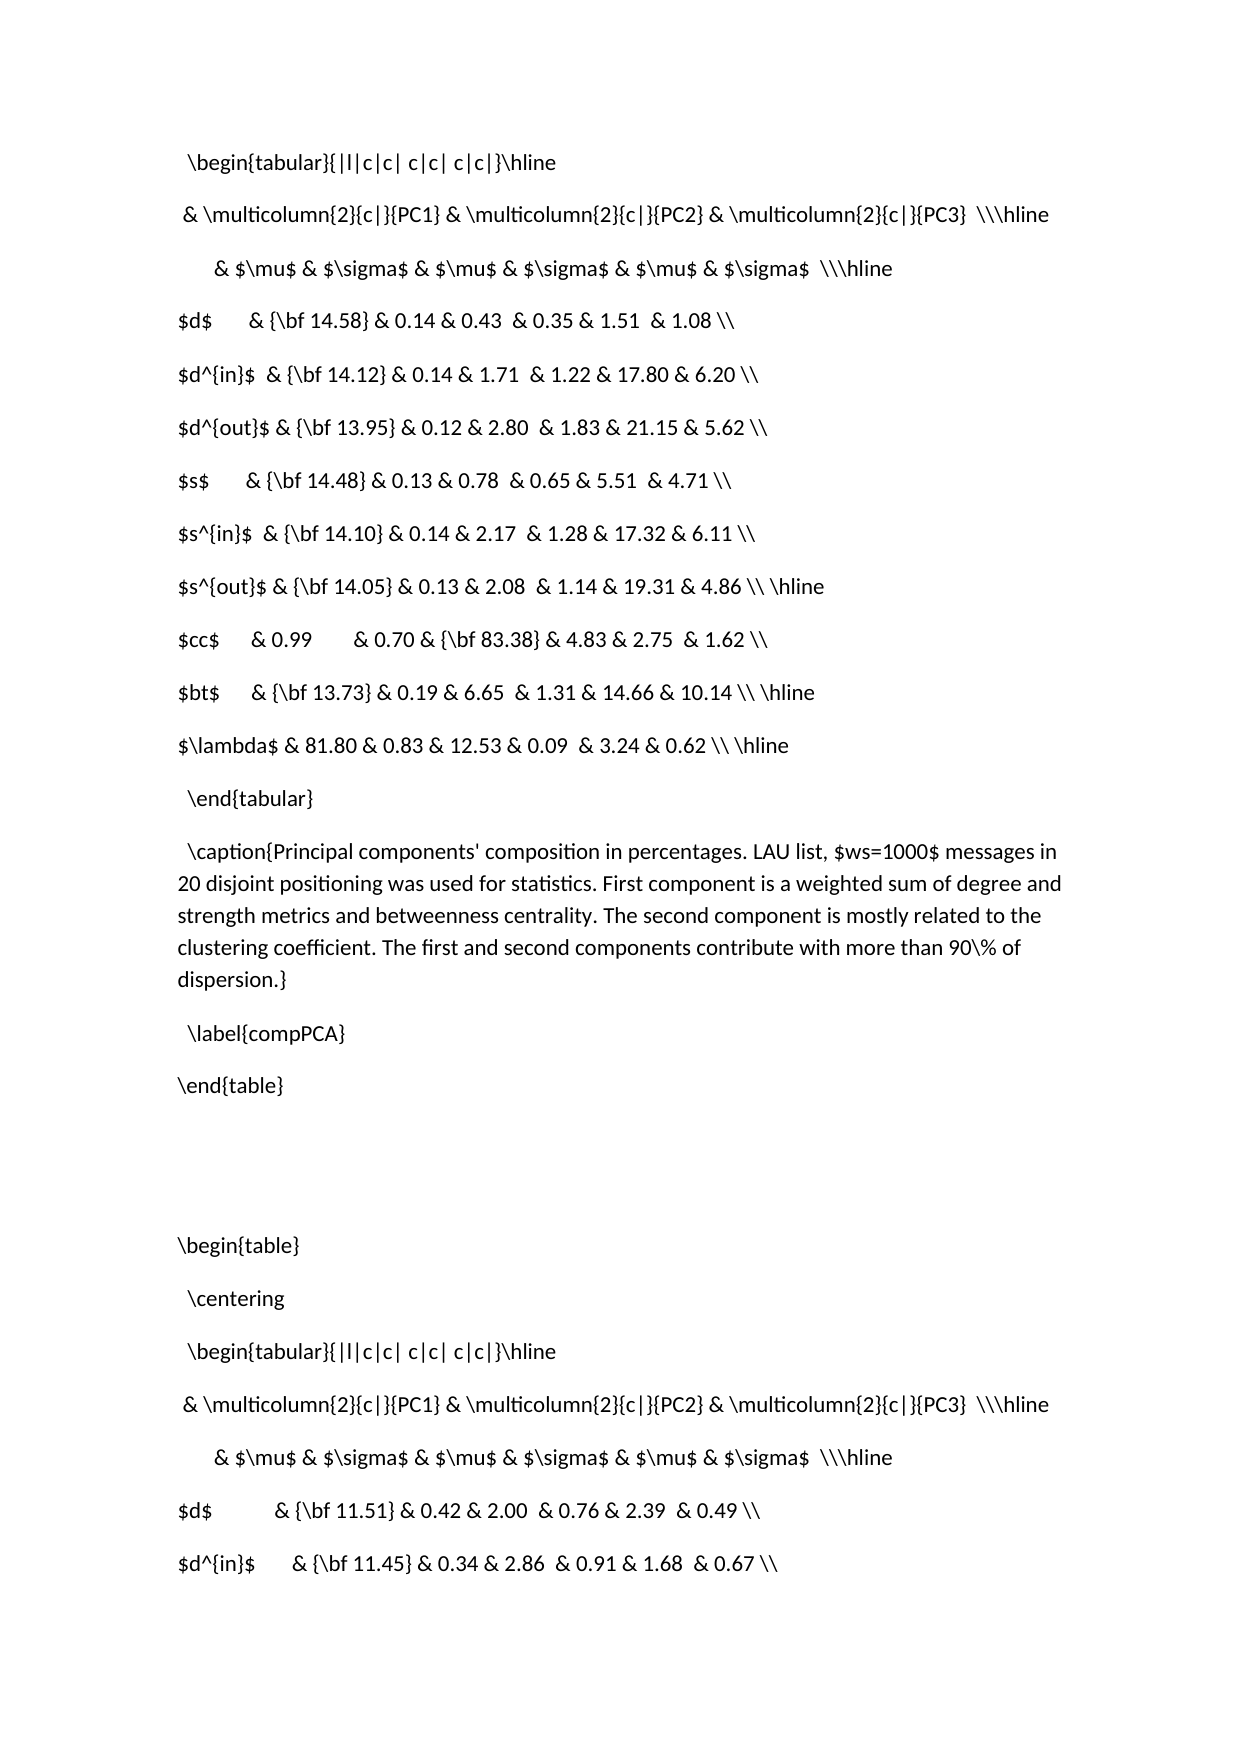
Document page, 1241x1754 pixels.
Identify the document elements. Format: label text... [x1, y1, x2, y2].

text & $\mu$ & $\sigma$ & $\mu$ & $\sigma$ & $\mu$ & $\sigma$ \\\hline [177, 254, 1063, 282]
text \begin{tabular}{|l|c|c| c|c| c|c|}\hline [177, 1337, 1063, 1365]
text \begin{tabular}{|l|c|c| c|c| c|c|}\hline [177, 148, 1063, 176]
text \end{table} [177, 1072, 1063, 1100]
text $\lambda$ & 81.80 & 0.83 & 12.53 & 0.09 & 3.24 & 0.62 \\ \hline [177, 731, 1063, 759]
text \caption{Principal components' composition in percentages. LAU list, $ws=1000$ messages in 20 disjoint positioning was used for statistics. First component is a weighted sum of degree and strength metrics and betweenness centrality. The second component is mostly related to the clustering coefficient. The first and second components contribute with more than 90\% of dispersion.} [177, 837, 1063, 994]
text & \multicolumn{2}{c|}{PC1} & \multicolumn{2}{c|}{PC2} & \multicolumn{2}{c|}{PC3} \\\hline [177, 1390, 1063, 1418]
text $d^{out}$ & {\bf 13.95} & 0.12 & 2.80 & 1.83 & 21.15 & 5.62 \\ [177, 413, 1063, 441]
text $s^{in}$ & {\bf 14.10} & 0.14 & 2.17 & 1.28 & 17.32 & 6.11 \\ [177, 519, 1063, 547]
text \centering [177, 1284, 1063, 1312]
text $d^{in}$ & {\bf 11.45} & 0.34 & 2.86 & 0.91 & 1.68 & 0.67 \\ [177, 1549, 1063, 1577]
text & \multicolumn{2}{c|}{PC1} & \multicolumn{2}{c|}{PC2} & \multicolumn{2}{c|}{PC3} \\\hline [177, 201, 1063, 229]
text $d$ & {\bf 11.51} & 0.42 & 2.00 & 0.76 & 2.39 & 0.49 \\ [177, 1496, 1063, 1524]
text $d$ & {\bf 14.58} & 0.14 & 0.43 & 0.35 & 1.51 & 1.08 \\ [177, 307, 1063, 335]
text & $\mu$ & $\sigma$ & $\mu$ & $\sigma$ & $\mu$ & $\sigma$ \\\hline [177, 1443, 1063, 1471]
text $cc$ & 0.99 & 0.70 & {\bf 83.38} & 4.83 & 2.75 & 1.62 \\ [177, 625, 1063, 653]
text \label{compPCA} [177, 1019, 1063, 1047]
text $s$ & {\bf 14.48} & 0.13 & 0.78 & 0.65 & 5.51 & 4.71 \\ [177, 466, 1063, 494]
text \end{tabular} [177, 784, 1063, 812]
text $bt$ & {\bf 13.73} & 0.19 & 6.65 & 1.31 & 14.66 & 10.14 \\ \hline [177, 678, 1063, 706]
text \begin{table} [177, 1231, 1063, 1259]
text $s^{out}$ & {\bf 14.05} & 0.13 & 2.08 & 1.14 & 19.31 & 4.86 \\ \hline [177, 572, 1063, 600]
text $d^{in}$ & {\bf 14.12} & 0.14 & 1.71 & 1.22 & 17.80 & 6.20 \\ [177, 360, 1063, 388]
